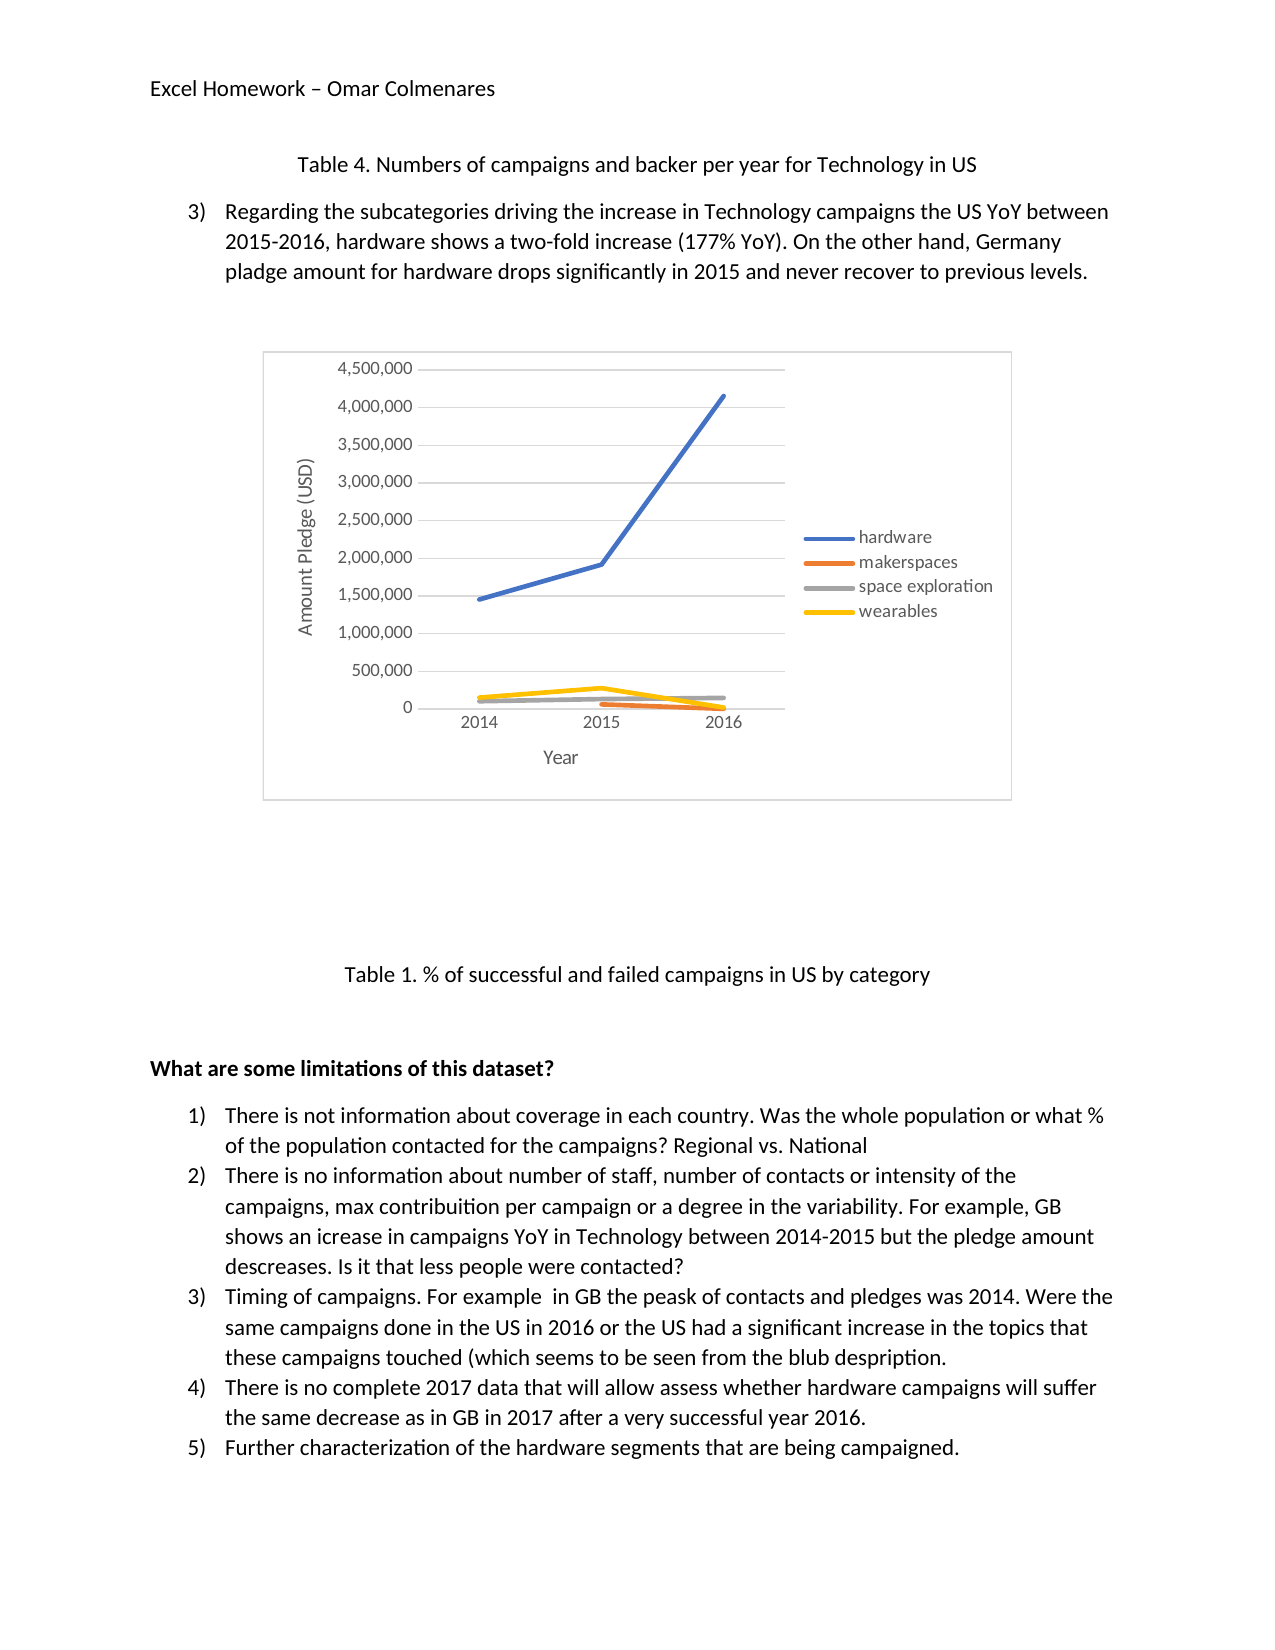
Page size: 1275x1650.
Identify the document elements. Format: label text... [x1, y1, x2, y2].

list Regarding the subcategories driving the increase in Technology campaigns the US YoY between 2015-2016, hardware shows a two-fold increase (177% YoY). On the other hand, Germany pladge amount for hardware drops significantly in 2015 and never recover to previous levels. [187, 197, 1125, 285]
list There is no information about number of staff, number of contacts or intensity of the campaigns, max contribuition per campaign or a degree in the variability. For example, GB shows an icrease in campaigns YoY in Technology between 2014-2015 but the pledge amount descreases. Is it that less people were contacted? [187, 1162, 1125, 1280]
list There is not information about coverage in each country. Was the whole population or what % of the population contacted for the campaigns? Regional vs. National [187, 1101, 1125, 1159]
text Table 1. % of successful and failed campaigns in US by category [150, 961, 1125, 988]
list Further characterization of the hardware segments that are being campaigned. [187, 1433, 1125, 1461]
text Table 4. Numbers of campaigns and backer per year for Technology in US [150, 150, 1125, 178]
list Timing of campaigns. For example in GB the peask of contacts and pledges was 2014. Were the same campaigns done in the US in 2016 or the US had a significant increase in the topics that these campaigns touched (which seems to be seen from the blub despription. [187, 1282, 1125, 1371]
list There is no complete 2017 data that will allow assess whether hardware campaigns will suffer the same decrease as in GB in 2017 after a very successful year 2016. [187, 1373, 1125, 1431]
text What are some limitations of this dataset? [150, 1054, 1125, 1082]
